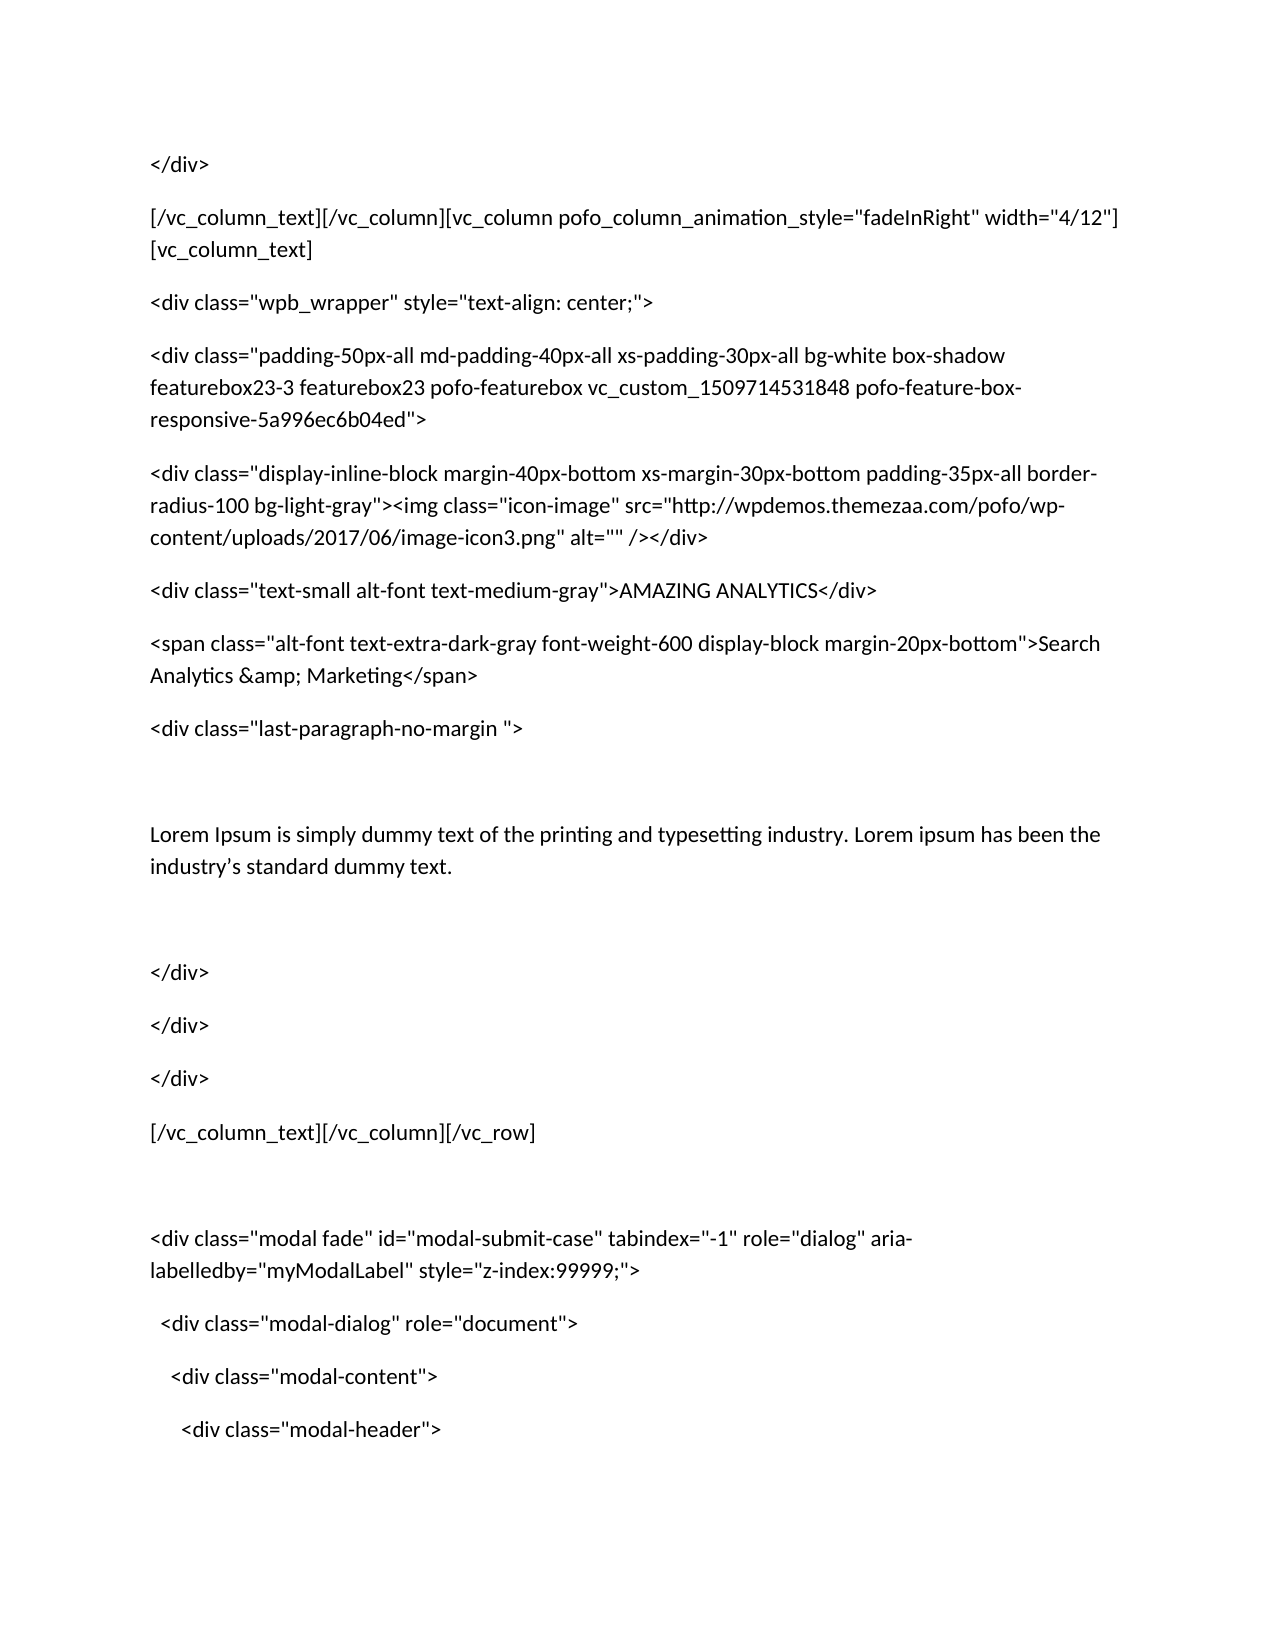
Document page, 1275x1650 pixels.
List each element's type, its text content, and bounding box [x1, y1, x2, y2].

text <div class="wpb_wrapper" style="text-align: center;"> [150, 288, 1125, 316]
text [/vc_column_text][/vc_column][vc_column pofo_column_animation_style="fadeInRight" width="4/12"][vc_column_text] [150, 203, 1125, 263]
text </div> [150, 1012, 1125, 1039]
text <div class="text-small alt-font text-medium-gray">AMAZING ANALYTICS</div> [150, 576, 1125, 604]
text <div class="display-inline-block margin-40px-bottom xs-margin-30px-bottom padding-35px-all border-radius-100 bg-light-gray"><img class="icon-image" src="http://wpdemos.themezaa.com/pofo/wp-content/uploads/2017/06/image-icon3.png" alt="" /></div> [150, 459, 1125, 551]
text Lorem Ipsum is simply dummy text of the printing and typesetting industry. Lorem ipsum has been the industry’s standard dummy text. [150, 820, 1125, 881]
text </div> [150, 958, 1125, 987]
text </div> [150, 1064, 1125, 1093]
text <div class="padding-50px-all md-padding-40px-all xs-padding-30px-all bg-white box-shadow featurebox23-3 featurebox23 pofo-featurebox vc_custom_1509714531848 pofo-feature-box-responsive-5a996ec6b04ed"> [150, 341, 1125, 434]
text </div> [150, 150, 1125, 178]
text [/vc_column_text][/vc_column][/vc_row] [150, 1118, 1125, 1146]
text <div class="modal-dialog" role="document"> [150, 1309, 1125, 1337]
text <div class="modal-header"> [150, 1415, 1125, 1443]
text <span class="alt-font text-extra-dark-gray font-weight-600 display-block margin-20px-bottom">Search Analytics &amp; Marketing</span> [150, 629, 1125, 689]
text <div class="modal-content"> [150, 1362, 1125, 1390]
text <div class="modal fade" id="modal-submit-case" tabindex="-1" role="dialog" aria-labelledby="myModalLabel" style="z-index:99999;"> [150, 1224, 1125, 1284]
text <div class="last-paragraph-no-margin "> [150, 714, 1125, 742]
